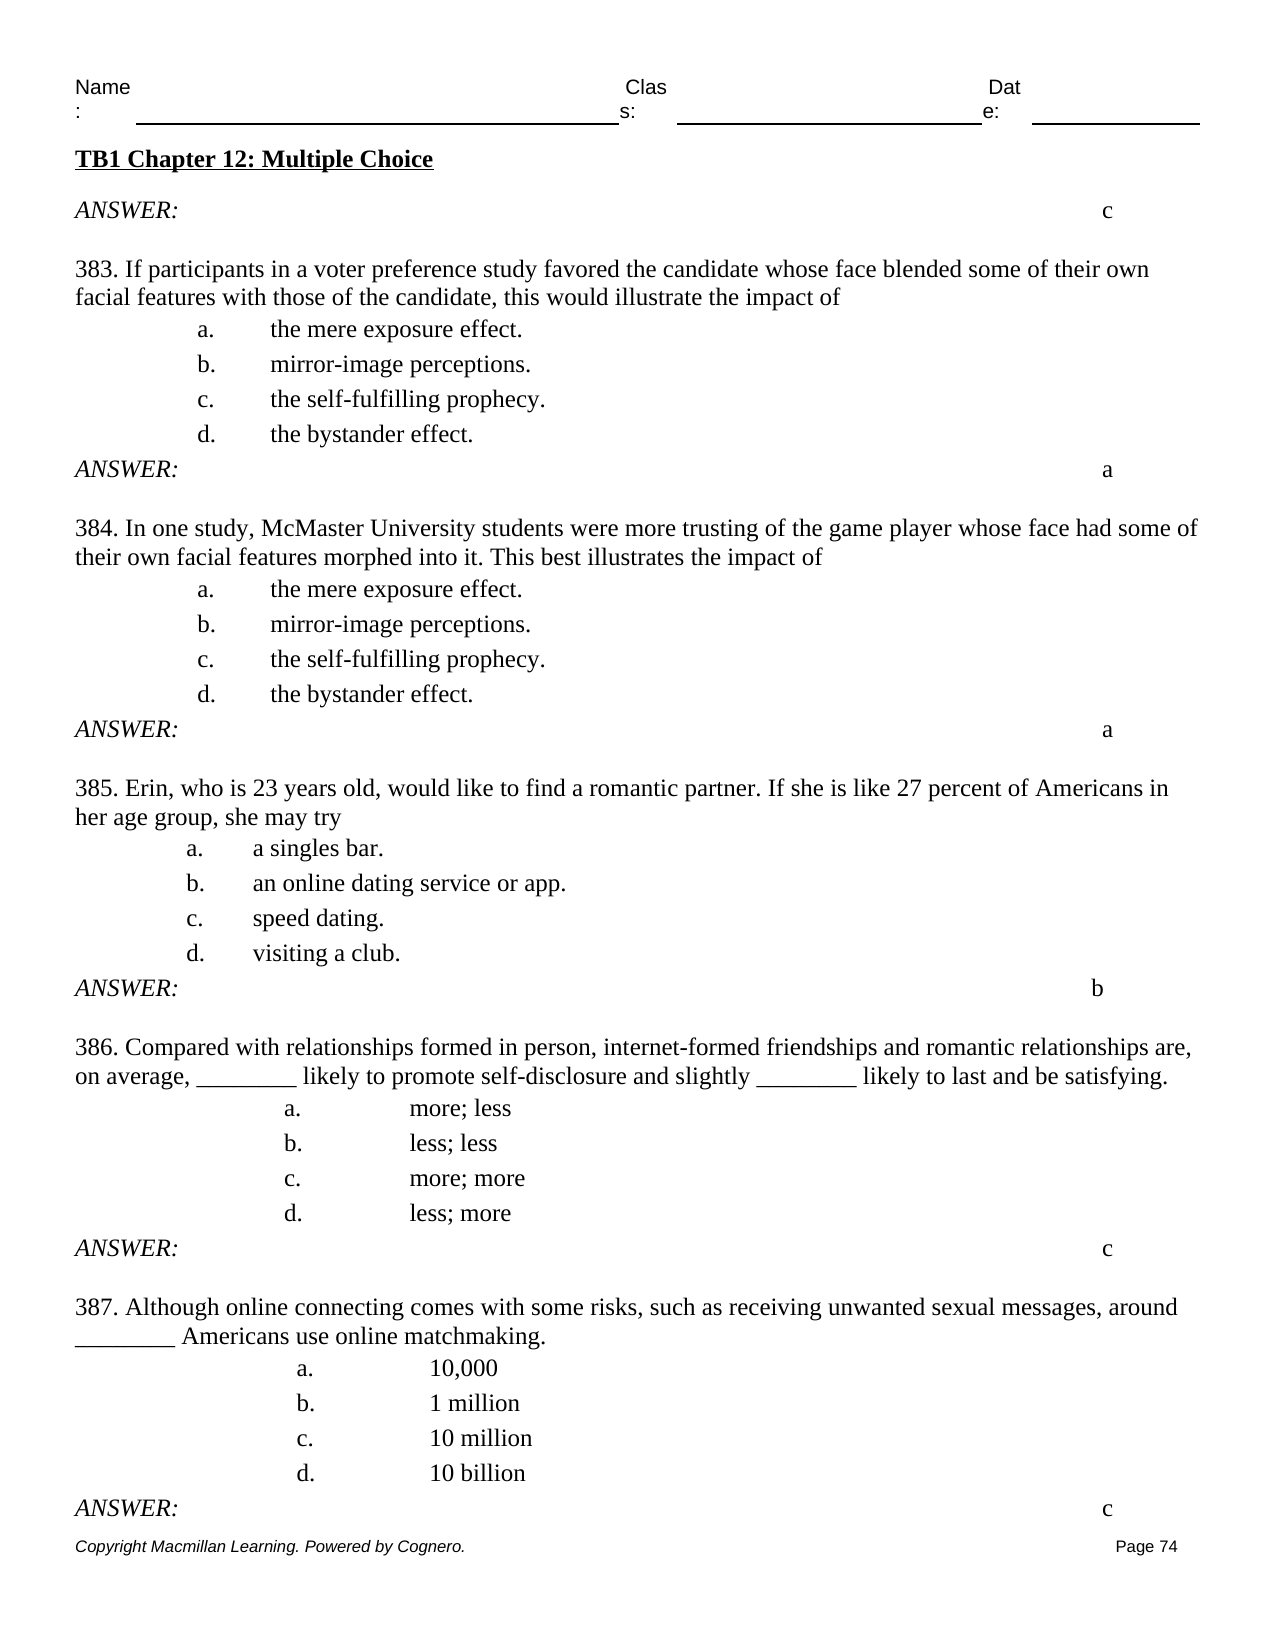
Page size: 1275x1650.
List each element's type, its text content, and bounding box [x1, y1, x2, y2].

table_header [75, 192, 1200, 227]
table_header 383. If participants in a voter preference study favored the candidate whose face blended some of their own facial features with those of the candidate, this would illustrate the impact of [75, 254, 1200, 486]
table_header 387. Although online connecting comes with some risks, such as receiving unwanted sexual messages, around ________ Americans use online matchmaking. [75, 1292, 1200, 1525]
table_header 386. Compared with relationships formed in person, internet-formed friendships and romantic relationships are, on average, ________ likely to promote self-disclosure and slightly ________ likely to last and be satisfying. [75, 1033, 1200, 1265]
table_header 384. In one study, McMaster University students were more trusting of the game player whose face had some of their own facial features morphed into it. This best illustrates the impact of [75, 513, 1200, 746]
table_header 385. Erin, who is 23 years old, would like to find a romantic partner. If she is like 27 percent of Americans in her age group, she may try [75, 773, 1200, 1006]
